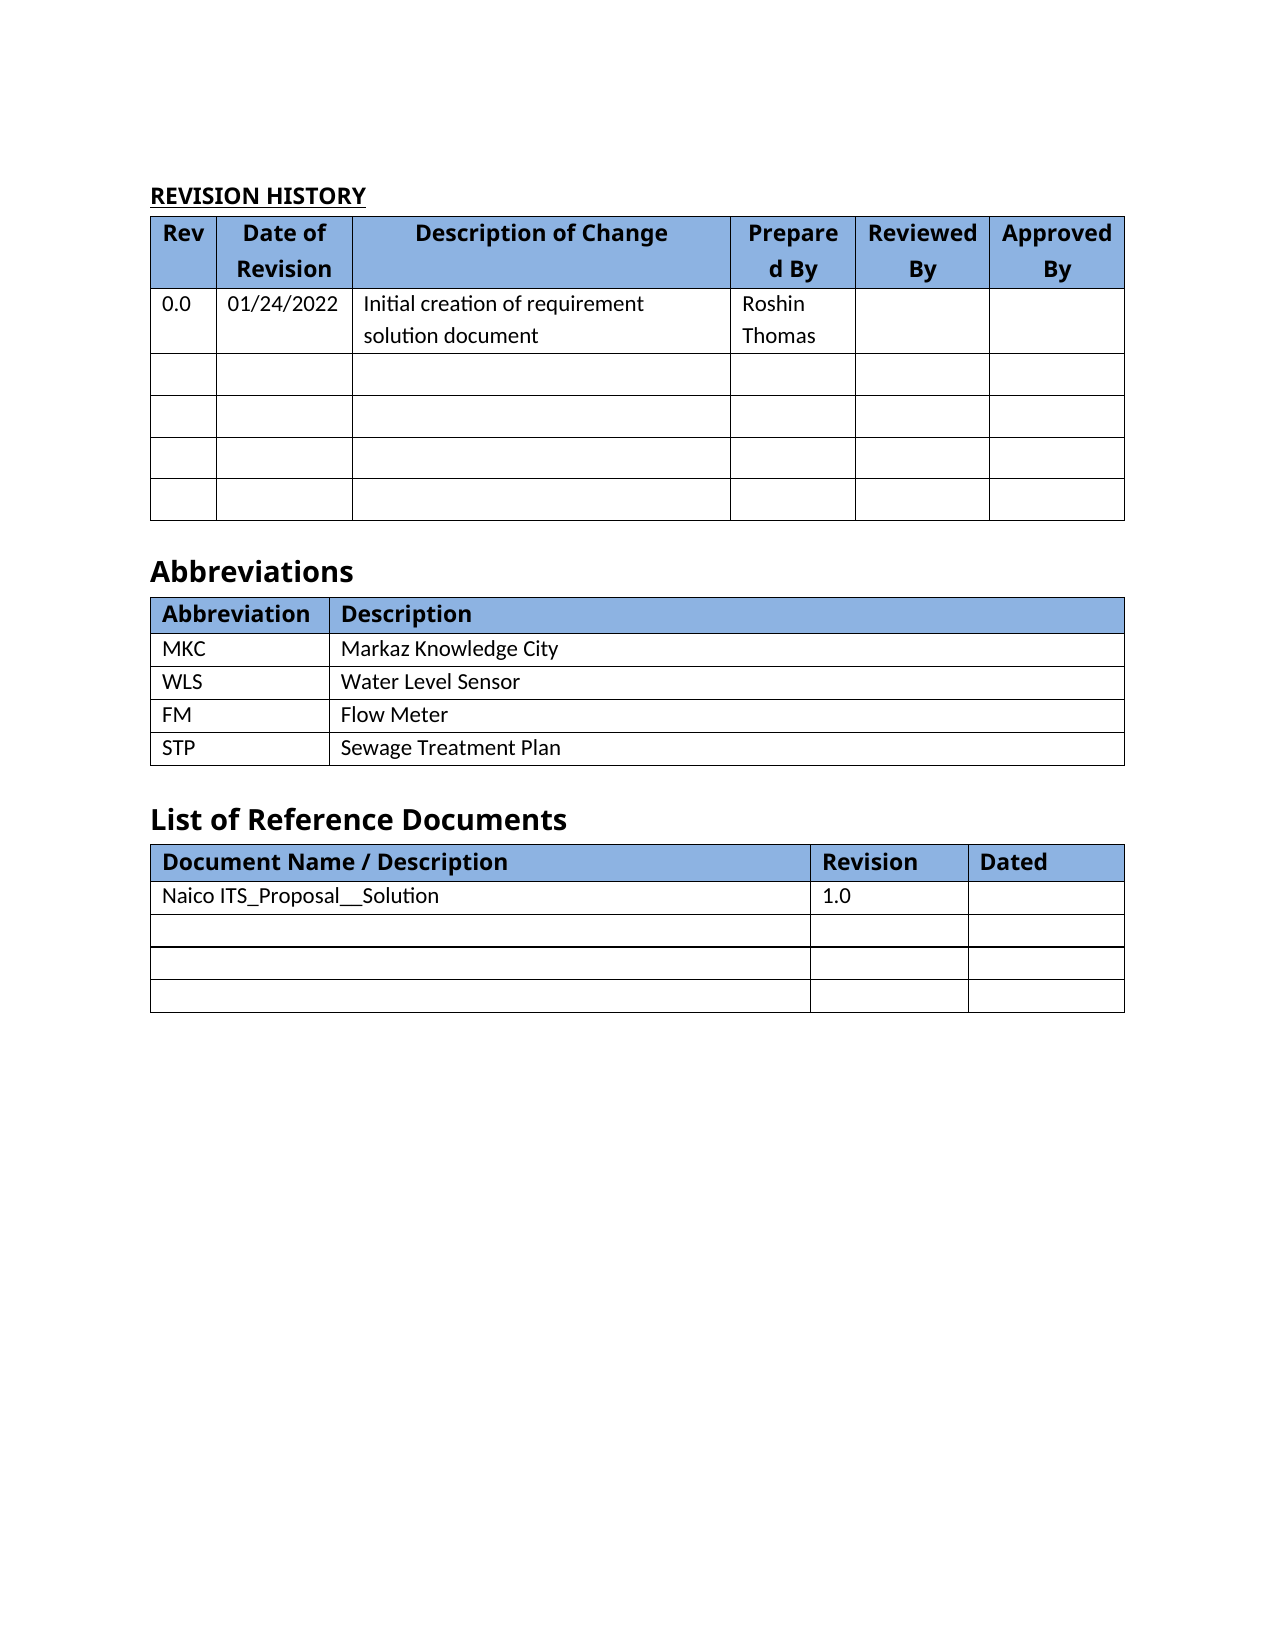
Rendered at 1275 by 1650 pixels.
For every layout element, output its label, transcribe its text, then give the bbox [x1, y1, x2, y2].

table_cell [856, 438, 989, 478]
table_cell [151, 980, 810, 1012]
table_cell [990, 438, 1124, 478]
table_header Rev [151, 217, 216, 288]
table_cell [217, 438, 352, 478]
table_cell [731, 396, 855, 437]
table_cell [217, 479, 352, 520]
table_cell [990, 354, 1124, 395]
table_header Abbreviation [151, 598, 329, 633]
table_cell [217, 396, 352, 437]
table_cell [353, 354, 730, 395]
table_cell [151, 479, 216, 520]
table_cell STP [151, 733, 329, 765]
table_cell [969, 980, 1124, 1012]
table_cell [811, 980, 968, 1012]
table_cell [151, 438, 216, 478]
table_cell [217, 354, 352, 395]
text List of Reference Documents [150, 799, 1125, 838]
table_cell [731, 438, 855, 478]
table_header Dated [969, 845, 1124, 881]
table_cell [731, 354, 855, 395]
table_cell [856, 396, 989, 437]
table_header Revision [811, 845, 968, 881]
table_cell MKC [151, 634, 329, 666]
table_cell [151, 396, 216, 437]
table_cell Sewage Treatment Plan [330, 733, 1124, 765]
table_cell [353, 438, 730, 478]
table_cell [856, 479, 989, 520]
table_cell 01/24/2022 [217, 289, 352, 353]
table_cell [353, 396, 730, 437]
table_cell [990, 396, 1124, 437]
table_cell [353, 479, 730, 520]
table_cell Flow Meter [330, 700, 1124, 732]
table_cell [151, 915, 810, 946]
table_cell [151, 354, 216, 395]
table_cell [151, 948, 810, 979]
table_cell Naico ITS_Proposal__Solution [151, 882, 810, 913]
table_cell Roshin Thomas [731, 289, 855, 353]
table_cell [811, 948, 968, 979]
table_cell [990, 479, 1124, 520]
table_cell 1.0 [811, 882, 968, 913]
table_cell [990, 289, 1124, 353]
table_cell [969, 882, 1124, 913]
table_cell [731, 479, 855, 520]
table_header Description of Change [353, 217, 730, 288]
table_cell Initial creation of requirement solution document [353, 289, 730, 353]
table_cell [969, 948, 1124, 979]
table_cell [856, 354, 989, 395]
table_cell WLS [151, 667, 329, 699]
table_cell 0.0 [151, 289, 216, 353]
table_cell Water Level Sensor [330, 667, 1124, 699]
table_header Prepared By [731, 217, 855, 288]
table_cell FM [151, 700, 329, 732]
table_header Date of Revision [217, 217, 352, 288]
table_header Reviewed By [856, 217, 989, 288]
table_cell [856, 289, 989, 353]
table_header Description [330, 598, 1124, 633]
table_cell Markaz Knowledge City [330, 634, 1124, 666]
text REVISION HISTORY [150, 180, 1125, 211]
table_header Document Name / Description [151, 845, 810, 881]
table_cell [969, 915, 1124, 946]
table_header Approved By [990, 217, 1124, 288]
text Abbreviations [150, 551, 1125, 591]
table_cell [811, 915, 968, 946]
